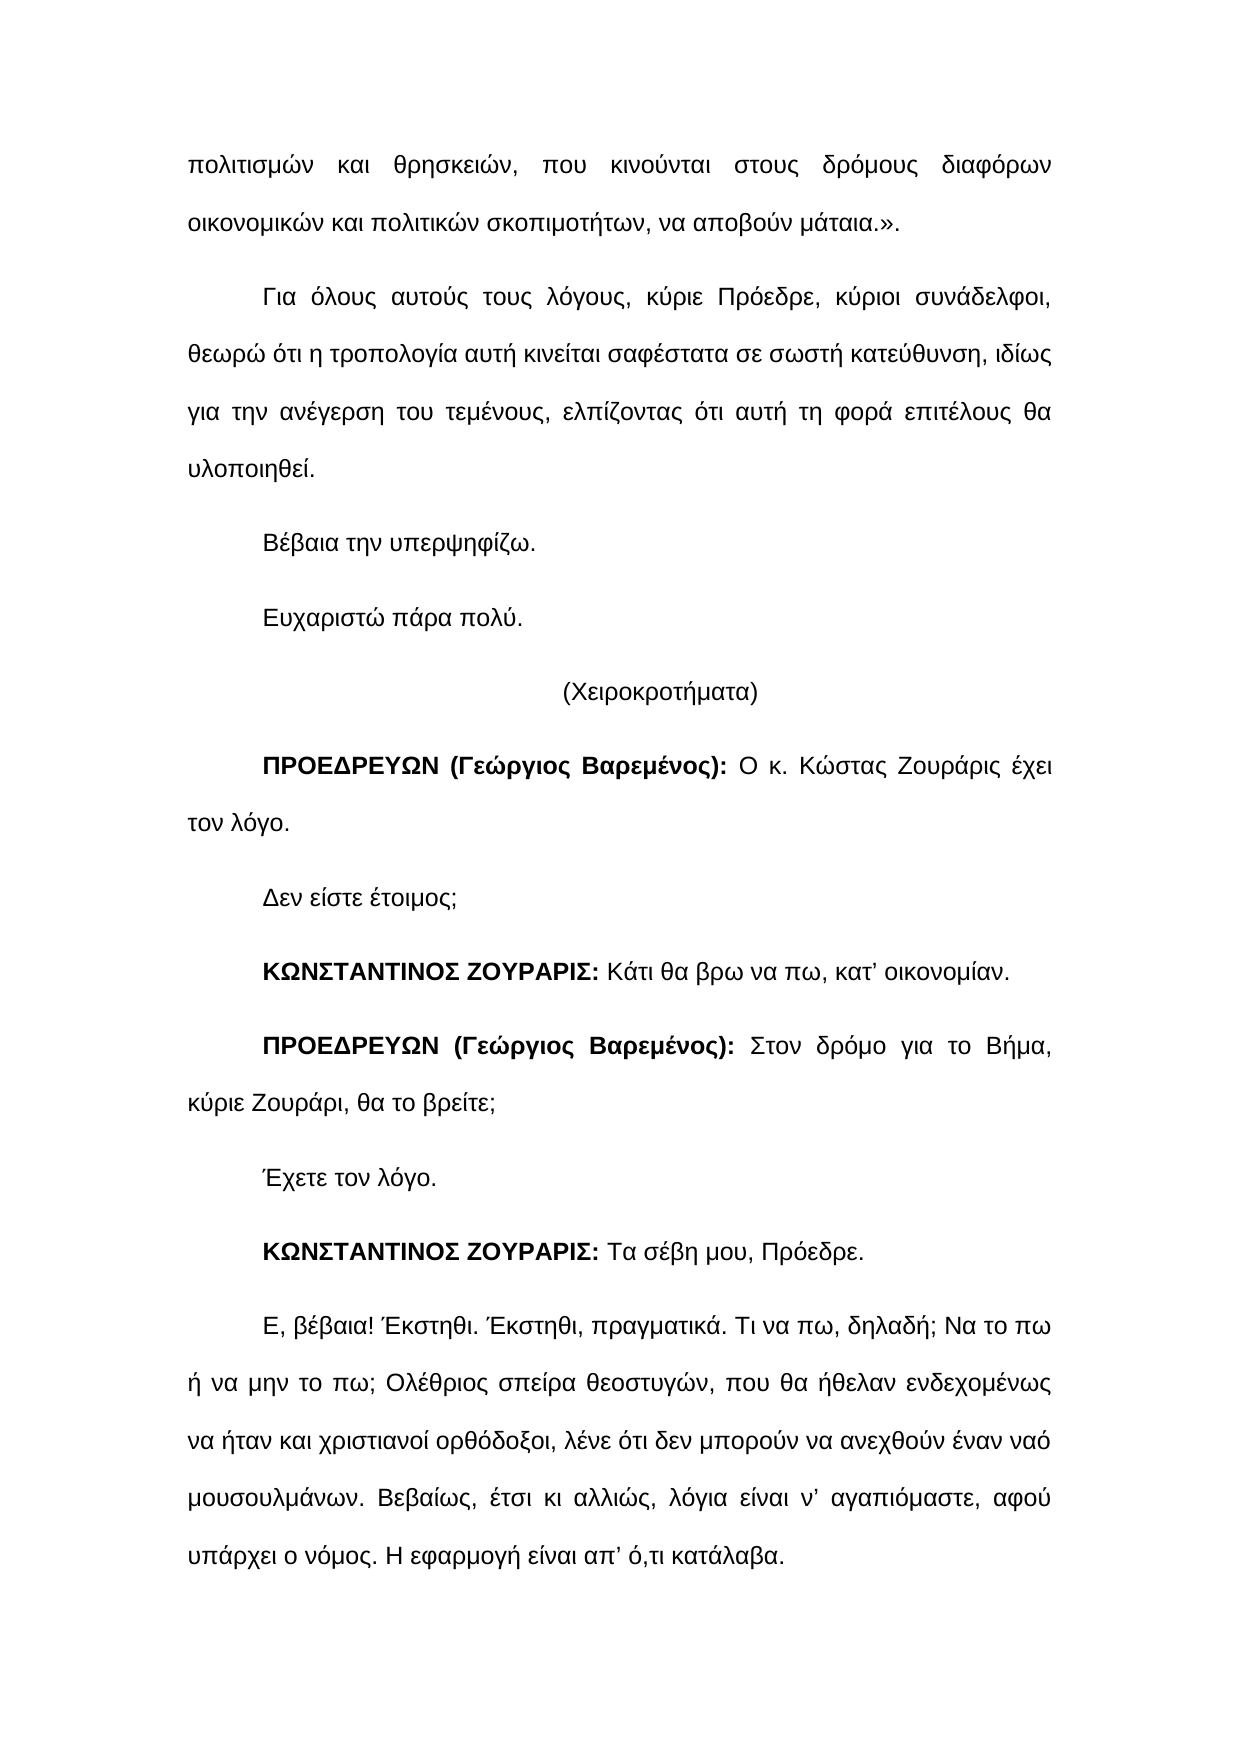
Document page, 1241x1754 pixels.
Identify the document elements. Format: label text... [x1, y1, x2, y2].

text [187, 150, 1053, 236]
text ΚΩΝΣΤΑΝΤΙΝΟΣ ΖΟΥΡΑΡΙΣ: Κάτι θα βρω να πω, κατ’ οικονομίαν. [187, 957, 1053, 985]
text Έχετε τον λόγο. [187, 1162, 1053, 1191]
text ΠΡΟΕΔΡΕΥΩΝ (Γεώργιος Βαρεμένος): Στον δρόμο για το Βήμα, κύριε Ζουράρι, θα το βρείτε; [187, 1031, 1053, 1117]
text Για όλους αυτούς τους λόγους, κύριε Πρόεδρε, κύριοι συνάδελφοι, θεωρώ ότι η τροπολογία αυτή κινείται σαφέστατα σε σωστή κατεύθυνση, ιδίως για την ανέγερση του τεμένους, ελπίζοντας ότι αυτή τη φορά επιτέλους θα υλοποιηθεί. [187, 282, 1053, 483]
text Ευχαριστώ πάρα πολύ. [187, 602, 1053, 631]
text ΚΩΝΣΤΑΝΤΙΝΟΣ ΖΟΥΡΑΡΙΣ: Τα σέβη μου, Πρόεδρε. [187, 1237, 1053, 1265]
text (Χειροκροτήματα) [487, 677, 1053, 705]
text Δεν είστε έτοιμος; [187, 882, 1053, 911]
text Βέβαια την υπερψηφίζω. [187, 528, 1053, 557]
text ΠΡΟΕΔΡΕΥΩΝ (Γεώργιος Βαρεμένος): Ο κ. Κώστας Ζουράρις έχει τον λόγο. [187, 751, 1053, 837]
text Ε, βέβαια! Έκστηθι. Έκστηθι, πραγματικά. Τι να πω, δηλαδή; Να το πω ή να μην το πω; Ολέθριος σπείρα θεοστυγών, που θα ήθελαν ενδεχομένως να ήταν και χριστιανοί ορθόδοξοι, λένε ότι δεν μπορούν να ανεχθούν έναν ναό μουσουλμάνων. Βεβαίως, έτσι κι αλλιώς, λόγια είναι ν’ αγαπιόμαστε, αφού υπάρχει ο νόμος. Η εφαρμογή είναι απ’ ό,τι κατάλαβα. [187, 1311, 1053, 1569]
